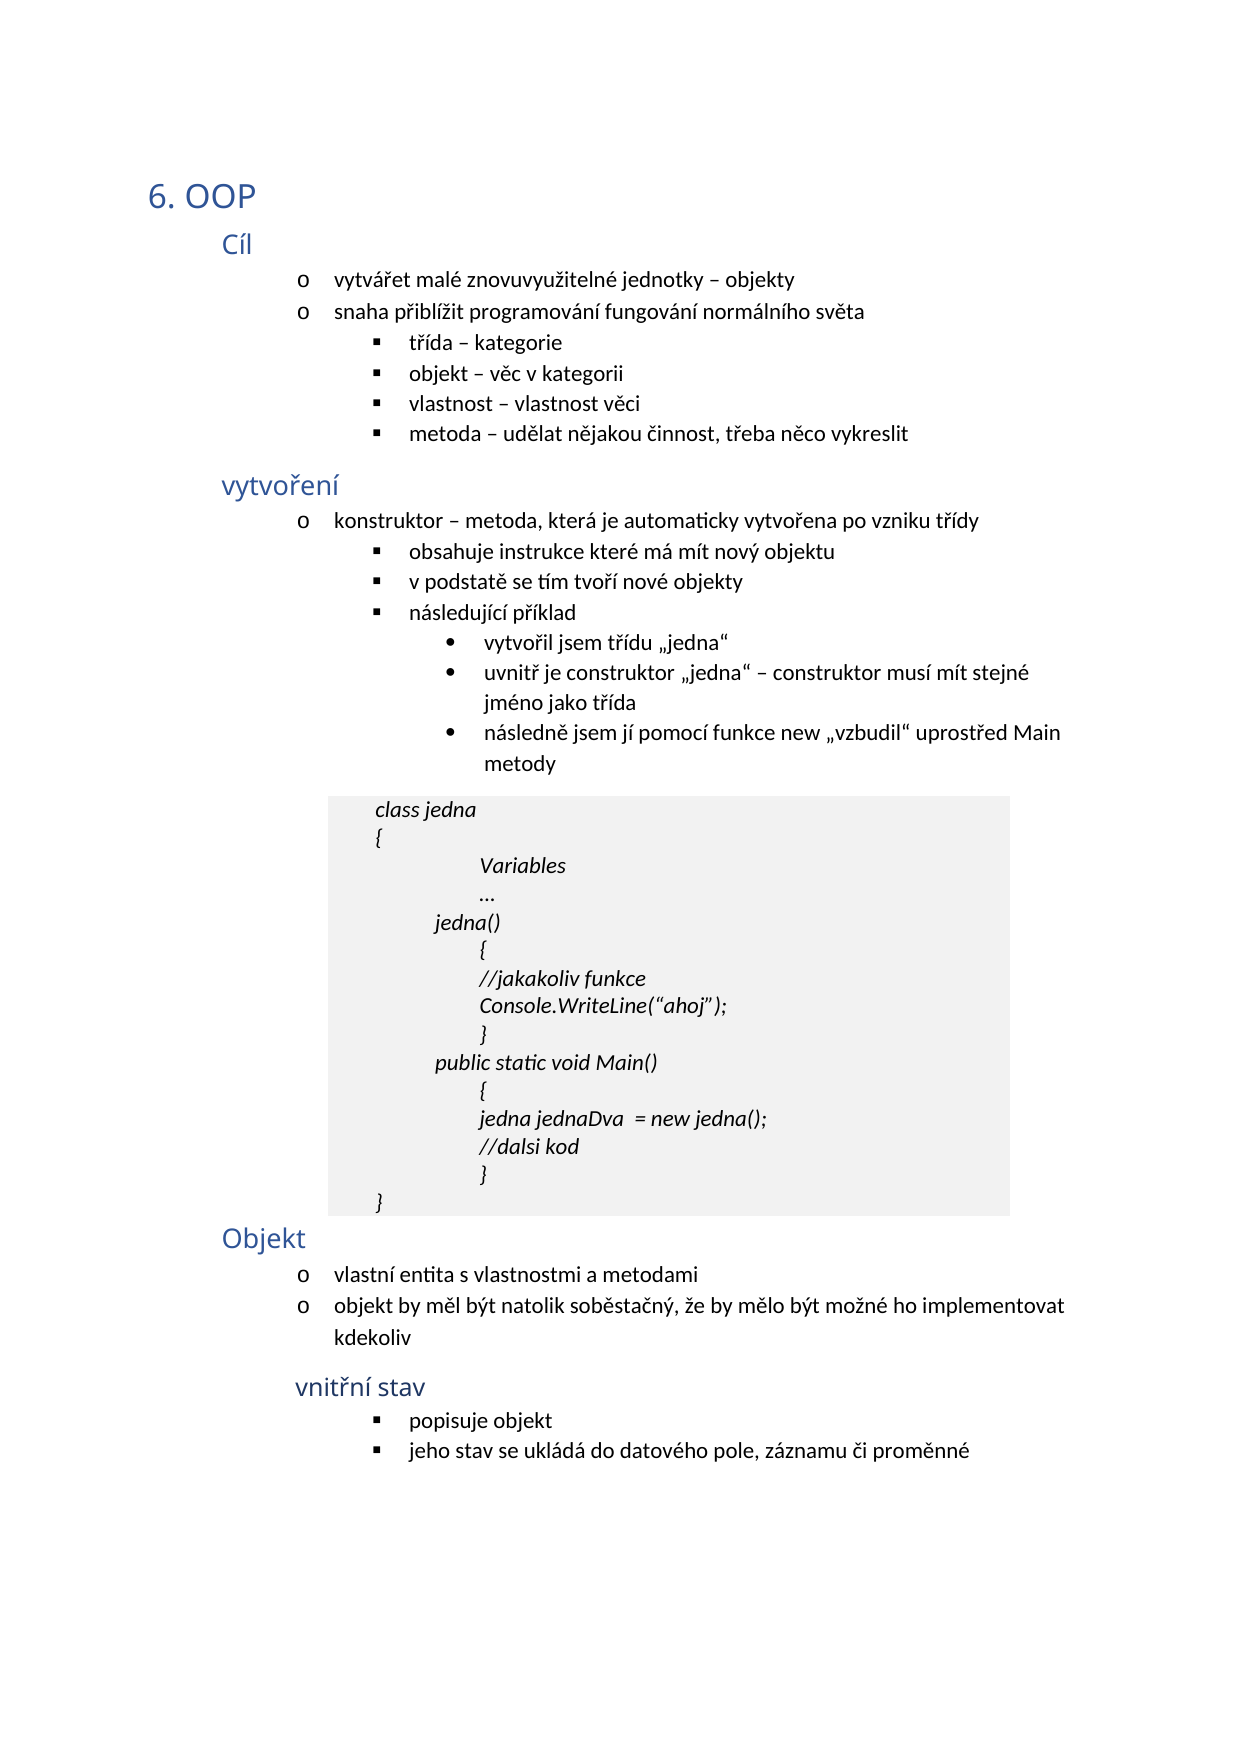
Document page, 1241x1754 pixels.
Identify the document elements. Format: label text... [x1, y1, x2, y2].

list vlastní entita s vlastnostmi a metodami [296, 1260, 1093, 1289]
list metoda – udělat nějakou činnost, třeba něco vykreslit [371, 419, 1093, 447]
list obsahuje instrukce které má mít nový objektu [371, 537, 1093, 565]
list jeho stav se ukládá do datového pole, záznamu či proměnné [371, 1436, 1093, 1464]
list následující příklad [371, 598, 1093, 626]
list konstruktor – metoda, která je automaticky vytvořena po vzniku třídy [296, 506, 1093, 535]
list objekt by měl být natolik soběstačný, že by mělo být možné ho implementovat kdekoliv [296, 1291, 1093, 1351]
subtitle vnitřní stav [221, 1369, 1093, 1403]
subtitle Cíl [148, 226, 1093, 263]
list vytvořil jsem třídu „jedna“ [446, 628, 1093, 656]
list objekt – věc v kategorii [371, 359, 1093, 387]
subtitle 6. OOP [148, 173, 1093, 218]
list vlastnost – vlastnost věci [371, 389, 1093, 417]
subtitle vytvoření [148, 466, 1093, 503]
subtitle Objekt [148, 1220, 1093, 1257]
list vytvářet malé znovuvyužitelné jednotky – objekty [296, 266, 1093, 295]
list v podstatě se tím tvoří nové objekty [371, 567, 1093, 595]
table_header class jedna { Variables … jedna() { //jakakoliv funkce Console.WriteLine(“ahoj”); } public static void Main() { jedna jednaDva = new jedna(); //dalsi kod } } [328, 796, 1010, 1216]
list popisuje objekt [371, 1406, 1093, 1434]
list snaha přiblížit programování fungování normálního světa [296, 297, 1093, 326]
list uvnitř je construktor „jedna“ – construktor musí mít stejné jméno jako třída [446, 658, 1093, 716]
list třída – kategorie [371, 328, 1093, 356]
list následně jsem jí pomocí funkce new „vzbudil“ uprostřed Main metody [446, 718, 1093, 777]
